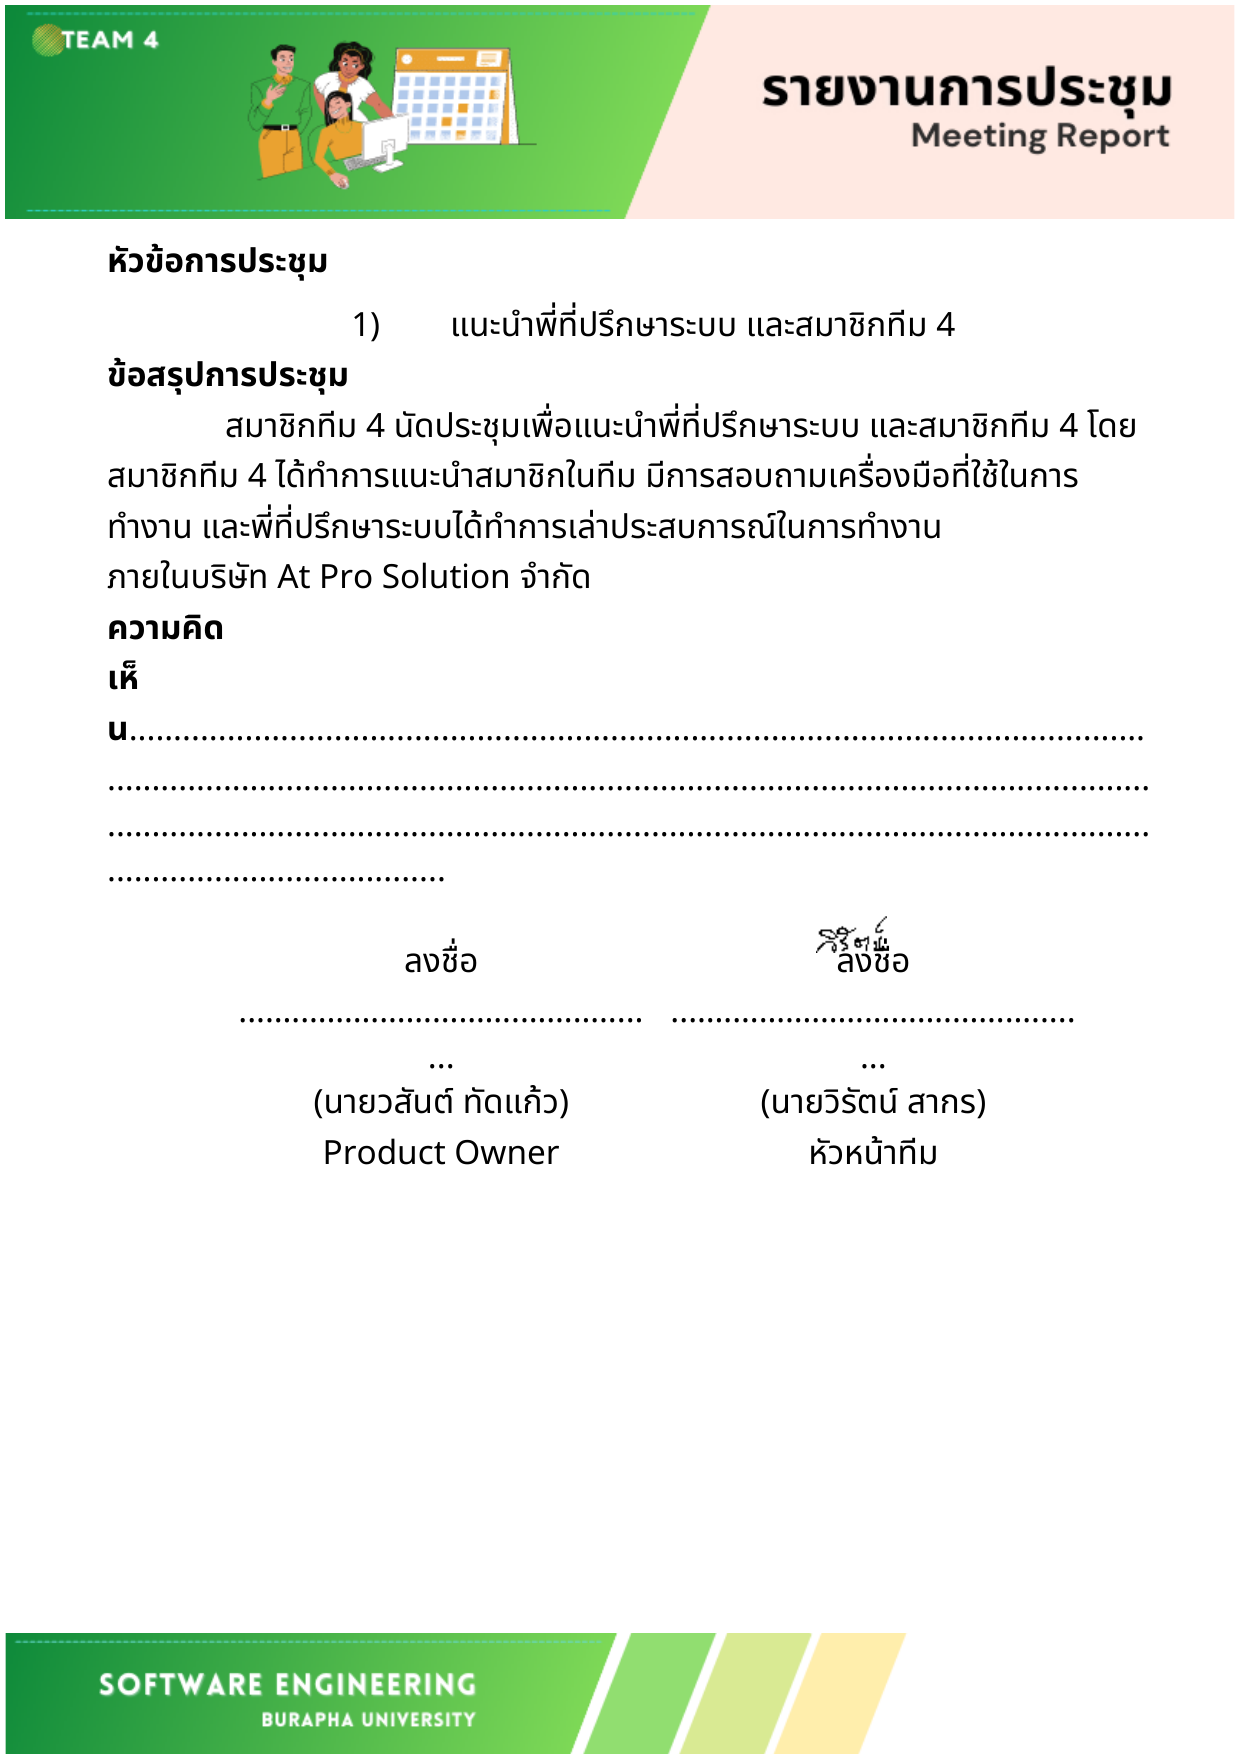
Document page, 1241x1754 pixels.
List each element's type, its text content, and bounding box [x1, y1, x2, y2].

table_cell (นายวสันต์ ทัดแก้ว) [225, 1078, 657, 1129]
text ข้อสรุปการประชุม [107, 351, 1090, 401]
list สมาชิกทีม 4 นัดประชุมเพื่อแนะนำพี่ที่ปรึกษาระบบ และสมาชิกทีม 4 โดยสมาชิกทีม 4 ได้ทำการแนะนำสมาชิกในทีม มีการสอบถามเครื่องมือที่ใช้ในการทำงาน และพี่ที่ปรึกษาระบบได้ทำการเล่าประสบการณ์ในการทำงาน ภายในบริษัท At Pro Solution จำกัด [107, 401, 1155, 604]
text หัวข้อการประชุม [107, 237, 1090, 288]
picture [5, 1633, 1150, 1754]
list แนะนำพี่ที่ปรึกษาระบบ และสมาชิกทีม 4 [300, 300, 1090, 351]
text ความคิดเห็น.................................................................................................................................................................................................................................................................................................................................................................................................. [107, 604, 1153, 891]
table_cell Product Owner [225, 1129, 657, 1179]
table_cell (นายวิรัตน์ สากร) [657, 1078, 1089, 1129]
table_header ลงชื่อ ....……………………….………........ [657, 937, 1089, 1078]
table_header ลงชื่อ ....……………………….………........ [225, 937, 657, 1078]
table_cell หัวหน้าทีม [657, 1129, 1089, 1179]
picture [816, 915, 887, 953]
picture [5, 5, 1235, 219]
